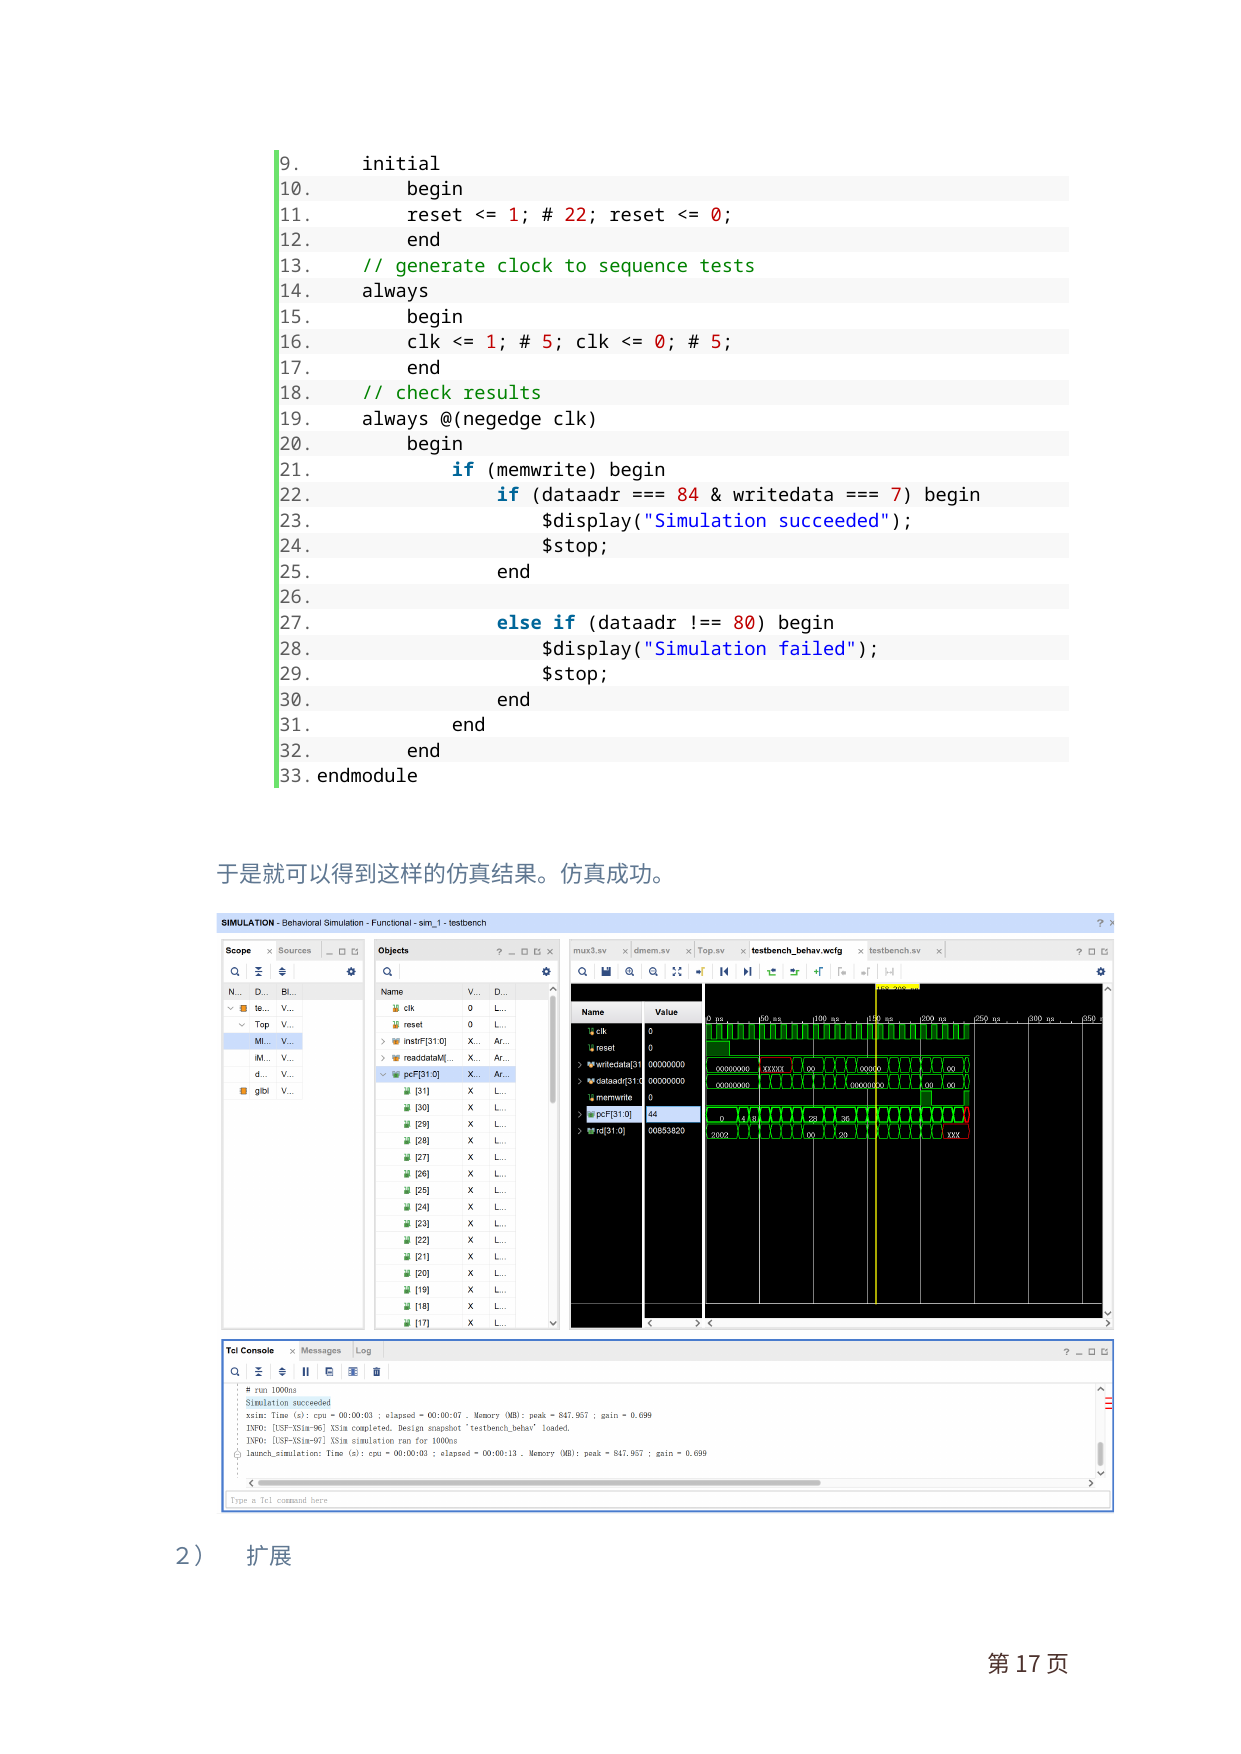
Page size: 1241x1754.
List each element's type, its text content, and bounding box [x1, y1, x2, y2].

list 于是就可以得到这样的仿真结果。仿真成功。 [217, 856, 1069, 889]
list end [279, 737, 1069, 762]
list else if (dataadr !== 80) begin [279, 609, 1069, 635]
list always @(negedge clk) [279, 405, 1069, 431]
list 扩展 [171, 1537, 1069, 1571]
list end [279, 711, 1069, 737]
list always [279, 278, 1069, 303]
list // generate clock to sequence tests [279, 252, 1069, 278]
list $stop; [279, 533, 1069, 558]
list end [279, 354, 1069, 380]
list $stop; [279, 660, 1069, 686]
list begin [279, 431, 1069, 456]
list $display("Simulation failed"); [279, 635, 1069, 660]
list end [279, 686, 1069, 711]
list begin [279, 176, 1069, 201]
picture [216, 913, 1115, 1514]
list clk <= 1; # 5; clk <= 0; # 5; [279, 329, 1069, 354]
list reset <= 1; # 22; reset <= 0; [279, 201, 1069, 227]
list end [279, 558, 1069, 584]
list if (dataadr === 84 & writedata === 7) begin [279, 482, 1069, 507]
list initial [279, 150, 1069, 176]
list $display("Simulation succeeded"); [279, 507, 1069, 533]
list // check results [279, 380, 1069, 405]
list begin [279, 303, 1069, 329]
list endmodule [279, 762, 1069, 788]
list end [279, 227, 1069, 252]
list if (memwrite) begin [279, 456, 1069, 482]
